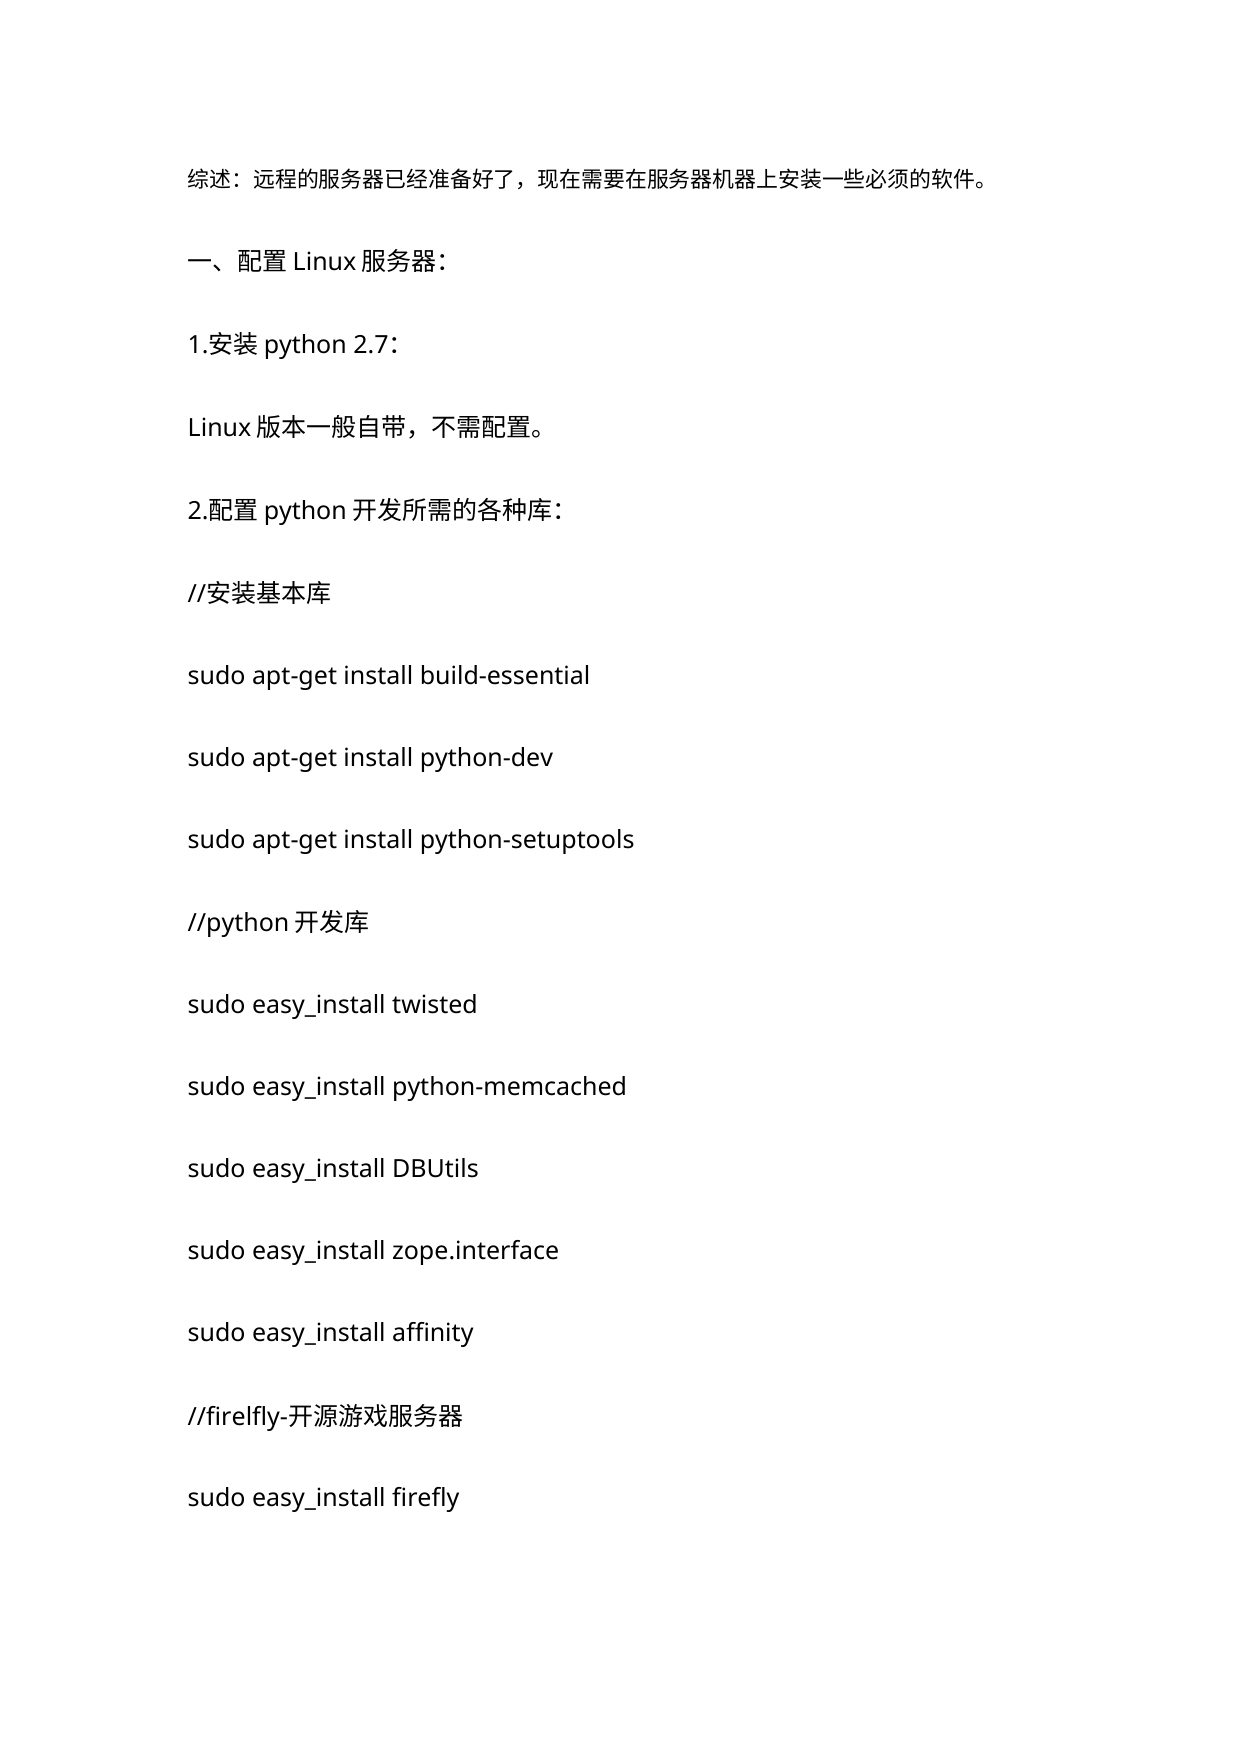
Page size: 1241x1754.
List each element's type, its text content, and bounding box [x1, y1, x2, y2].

text Linux版本一般自带，不需配置。 [187, 393, 1053, 458]
text //安装基本库 [187, 559, 1053, 624]
text sudo easy_install firefly [187, 1465, 1053, 1530]
text sudo easy_install zope.interface [187, 1218, 1053, 1283]
text sudo apt-get install python-setuptools [187, 807, 1053, 872]
text sudo easy_install twisted [187, 972, 1053, 1037]
text 一、配置Linux服务器： [187, 227, 1053, 292]
text sudo easy_install DBUtils [187, 1136, 1053, 1201]
text 综述：远程的服务器已经准备好了，现在需要在服务器机器上安装一些必须的软件。 [187, 162, 1053, 194]
text //python开发库 [187, 888, 1053, 953]
text sudo easy_install python-memcached [187, 1054, 1053, 1119]
text sudo easy_install affinity [187, 1299, 1053, 1364]
text sudo apt-get install build-essential [187, 643, 1053, 708]
text //firelfly-开源游戏服务器 [187, 1382, 1053, 1447]
text 2.配置python开发所需的各种库： [187, 476, 1053, 541]
text sudo apt-get install python-dev [187, 724, 1053, 789]
text 1.安装python 2.7： [187, 310, 1053, 375]
